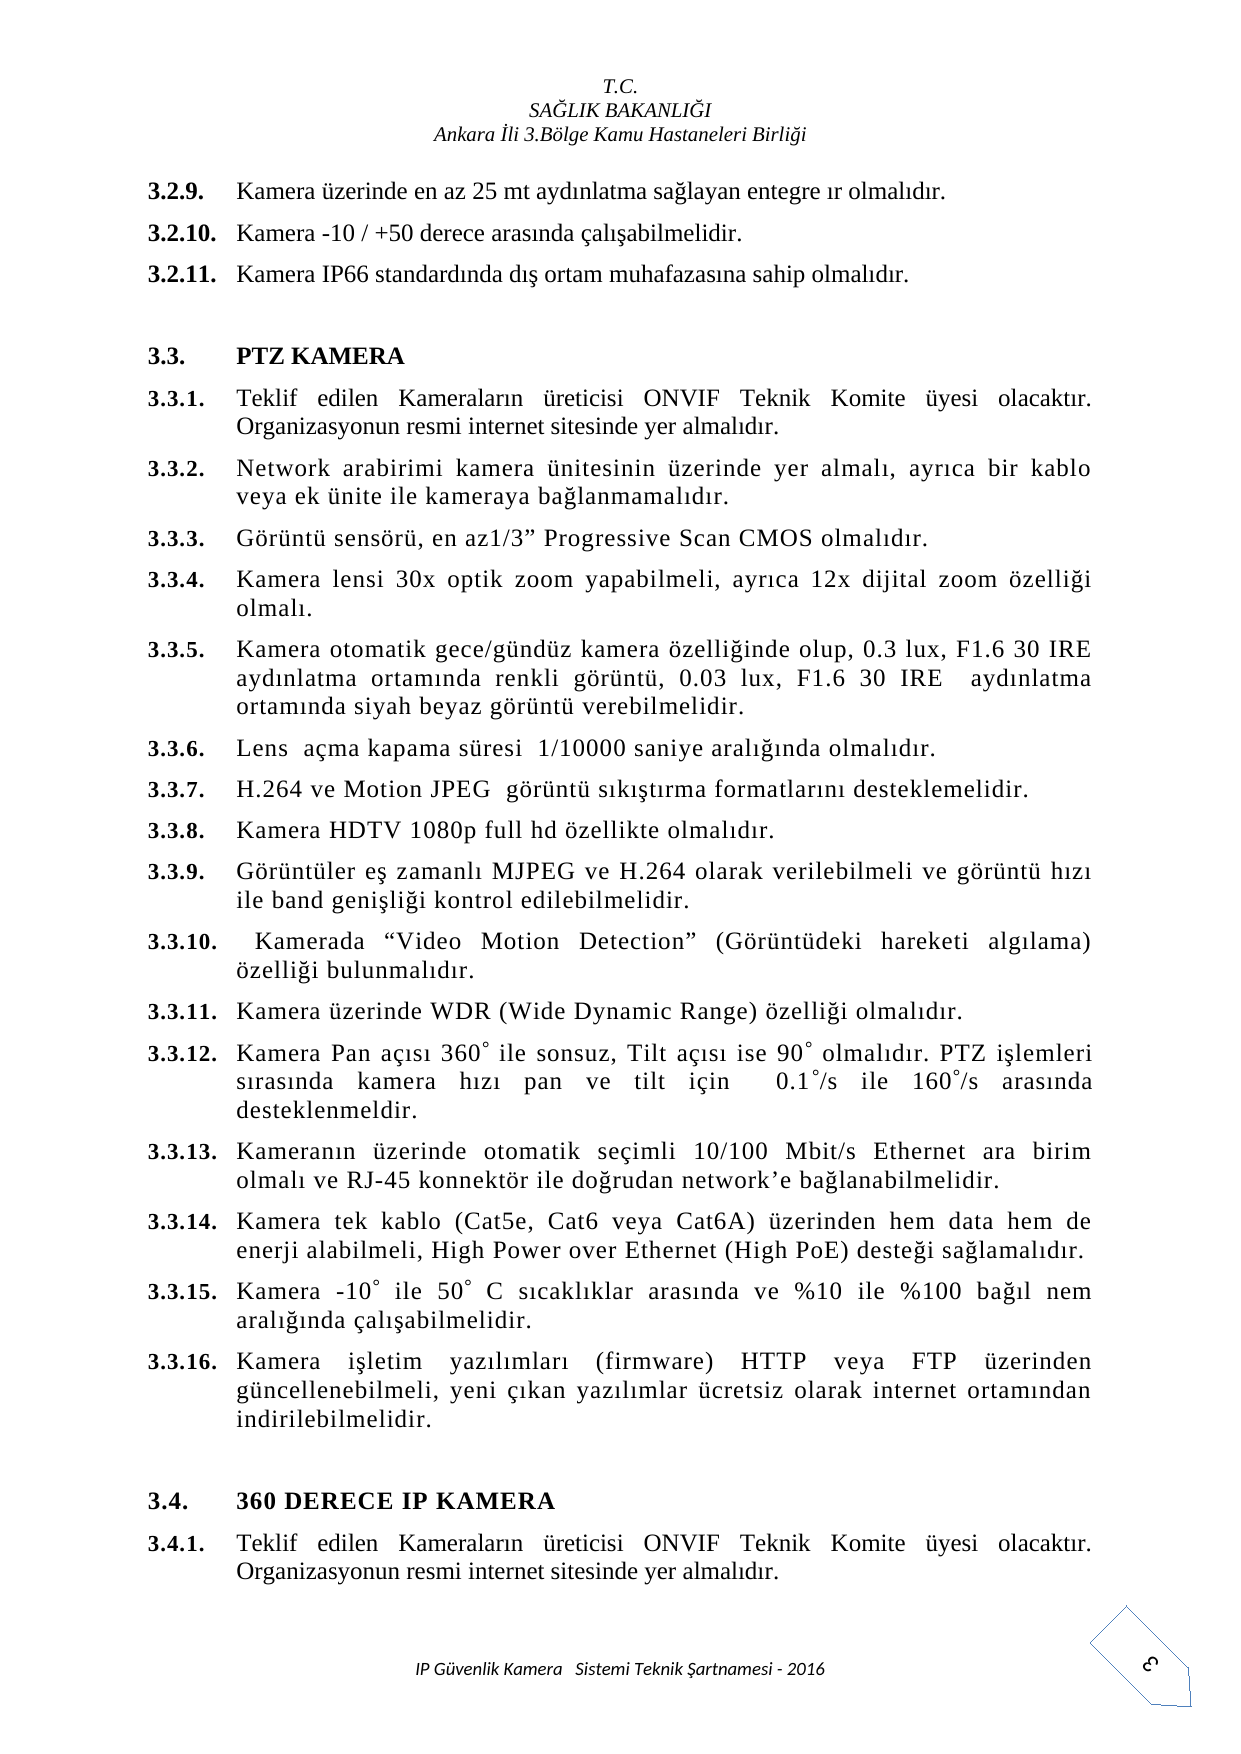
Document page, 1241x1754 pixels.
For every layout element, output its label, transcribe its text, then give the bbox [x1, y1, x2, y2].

subtitle PTZ KAMERA [148, 341, 1093, 370]
subtitle H.264 ve Motion JPEG görüntü sıkıştırma formatlarını desteklemelidir. [148, 774, 1093, 803]
subtitle Kamera işletim yazılımları (firmware) HTTP veya FTP üzerinden güncellenebilmeli, yeni çıkan yazılımlar ücretsiz olarak internet ortamından indirilebilmelidir. [148, 1346, 1093, 1433]
subtitle 360 DERECE IP KAMERA [148, 1486, 1093, 1515]
subtitle Kamera üzerinde (Wide Dynamic Range) özelliği olmalıdır. [148, 996, 1093, 1025]
subtitle Kamera 1080p full hd özellikte olmalıdır. [148, 815, 1093, 844]
subtitle Teklif edilen Kameraların üreticisi ONVIF Teknik Komite üyesi olacaktır. Organizasyonun resmi internet sitesinde yer almalıdır. [148, 1528, 1093, 1585]
subtitle Kamera lensi 30x optik zoom yapabilmeli, ayrıca 12x dijital zoom özelliği olmalı. [148, 564, 1093, 621]
subtitle Kamera tek kablo (Cat5e, Cat6 veya Cat6A) üzerinden hem data hem de enerji alabilmeli, High Power over Ethernet (High PoE) desteği sağlamalıdır. [148, 1206, 1093, 1264]
subtitle Kamerada “Video Motion Detection” (Görüntüdeki hareketi algılama) özelliği bulunmalıdır. [148, 926, 1093, 984]
subtitle Kamera -10 ile 50 C sıcaklıklar arasında ve %10 ile %100 bağıl nem aralığında çalışabilmelidir. [148, 1276, 1093, 1334]
subtitle Kamera IP66 standardında dış ortam muhafazasına sahip olmalıdır. [148, 259, 1093, 288]
subtitle Kamera -10 / +50 derece arasında çalışabilmelidir. [148, 218, 1093, 246]
subtitle Teklif edilen Kameraların üreticisi ONVIF Teknik Komite üyesi olacaktır. Organizasyonun resmi internet sitesinde yer almalıdır. [148, 383, 1093, 440]
subtitle Lens açma kapama süresi 1/10000 saniye aralığında olmalıdır. [148, 733, 1093, 761]
subtitle Görüntüler eş zamanlı MJPEG ve H.264 olarak verilebilmeli ve görüntü hızı ile band genişliği kontrol edilebilmelidir. [148, 856, 1093, 914]
subtitle Network arabirimi kamera ünitesinin üzerinde yer almalı, ayrıca bir kablo veya ek ünite ile kameraya bağlanmamalıdır. [148, 453, 1093, 510]
subtitle Kameranın üzerinde otomatik seçimli 10/100 Mbit/s Ethernet ara birim olmalı ve RJ-45 konnektör ile doğrudan network’e bağlanabilmelidir. [148, 1136, 1093, 1194]
subtitle Kamera üzerinde en az 25 mt aydınlatma sağlayan entegre ır olmalıdır. [148, 176, 1093, 205]
subtitle Kamera otomatik gece/gündüz kamera özelliğinde olup, 0.3 lux, F1.6 30 IRE aydınlatma ortamında renkli görüntü, 0.03 lux, F1.6 30 IRE aydınlatma ortamında siyah beyaz görüntü verebilmelidir. [148, 634, 1093, 720]
subtitle Kamera Pan açısı 360 ile sonsuz, Tilt açısı ise 90 olmalıdır. işlemleri sırasında kamera hızı pan ve tilt için 0.1/s ile 160/s arasında desteklenmeldir. [148, 1038, 1093, 1124]
subtitle Görüntü sensörü, en az1/3” Progressive Scan CMOS olmalıdır. [148, 523, 1093, 551]
